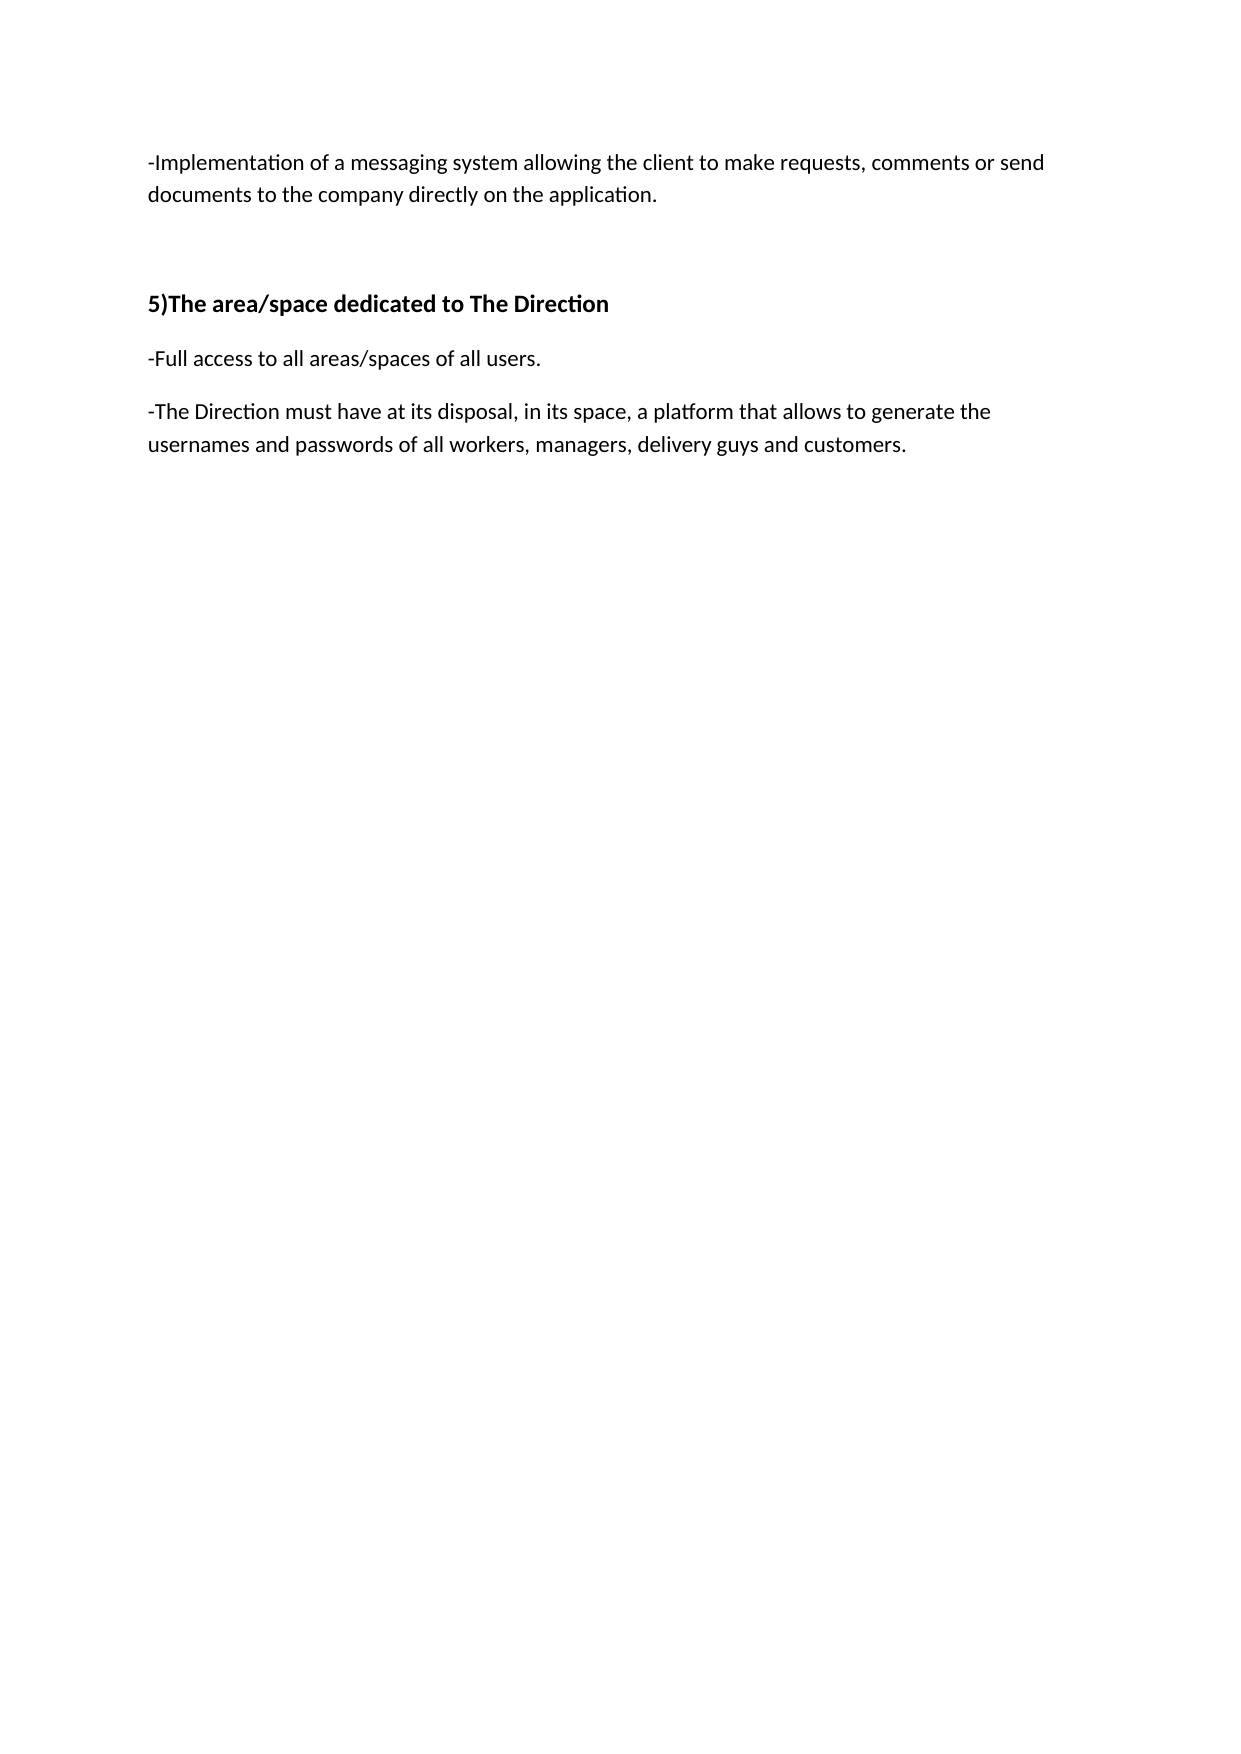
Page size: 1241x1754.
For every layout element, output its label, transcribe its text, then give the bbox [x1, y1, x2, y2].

text -Full access to all areas/spaces of all users. [148, 344, 1093, 372]
text -The Direction must have at its disposal, in its space, a platform that allows to generate the usernames and passwords of all workers, managers, delivery guys and customers. [148, 397, 1093, 458]
text 5)The area/space dedicated to The Direction [148, 289, 1093, 319]
text -Implementation of a messaging system allowing the client to make requests, comments or send documents to the company directly on the application. [148, 148, 1093, 208]
